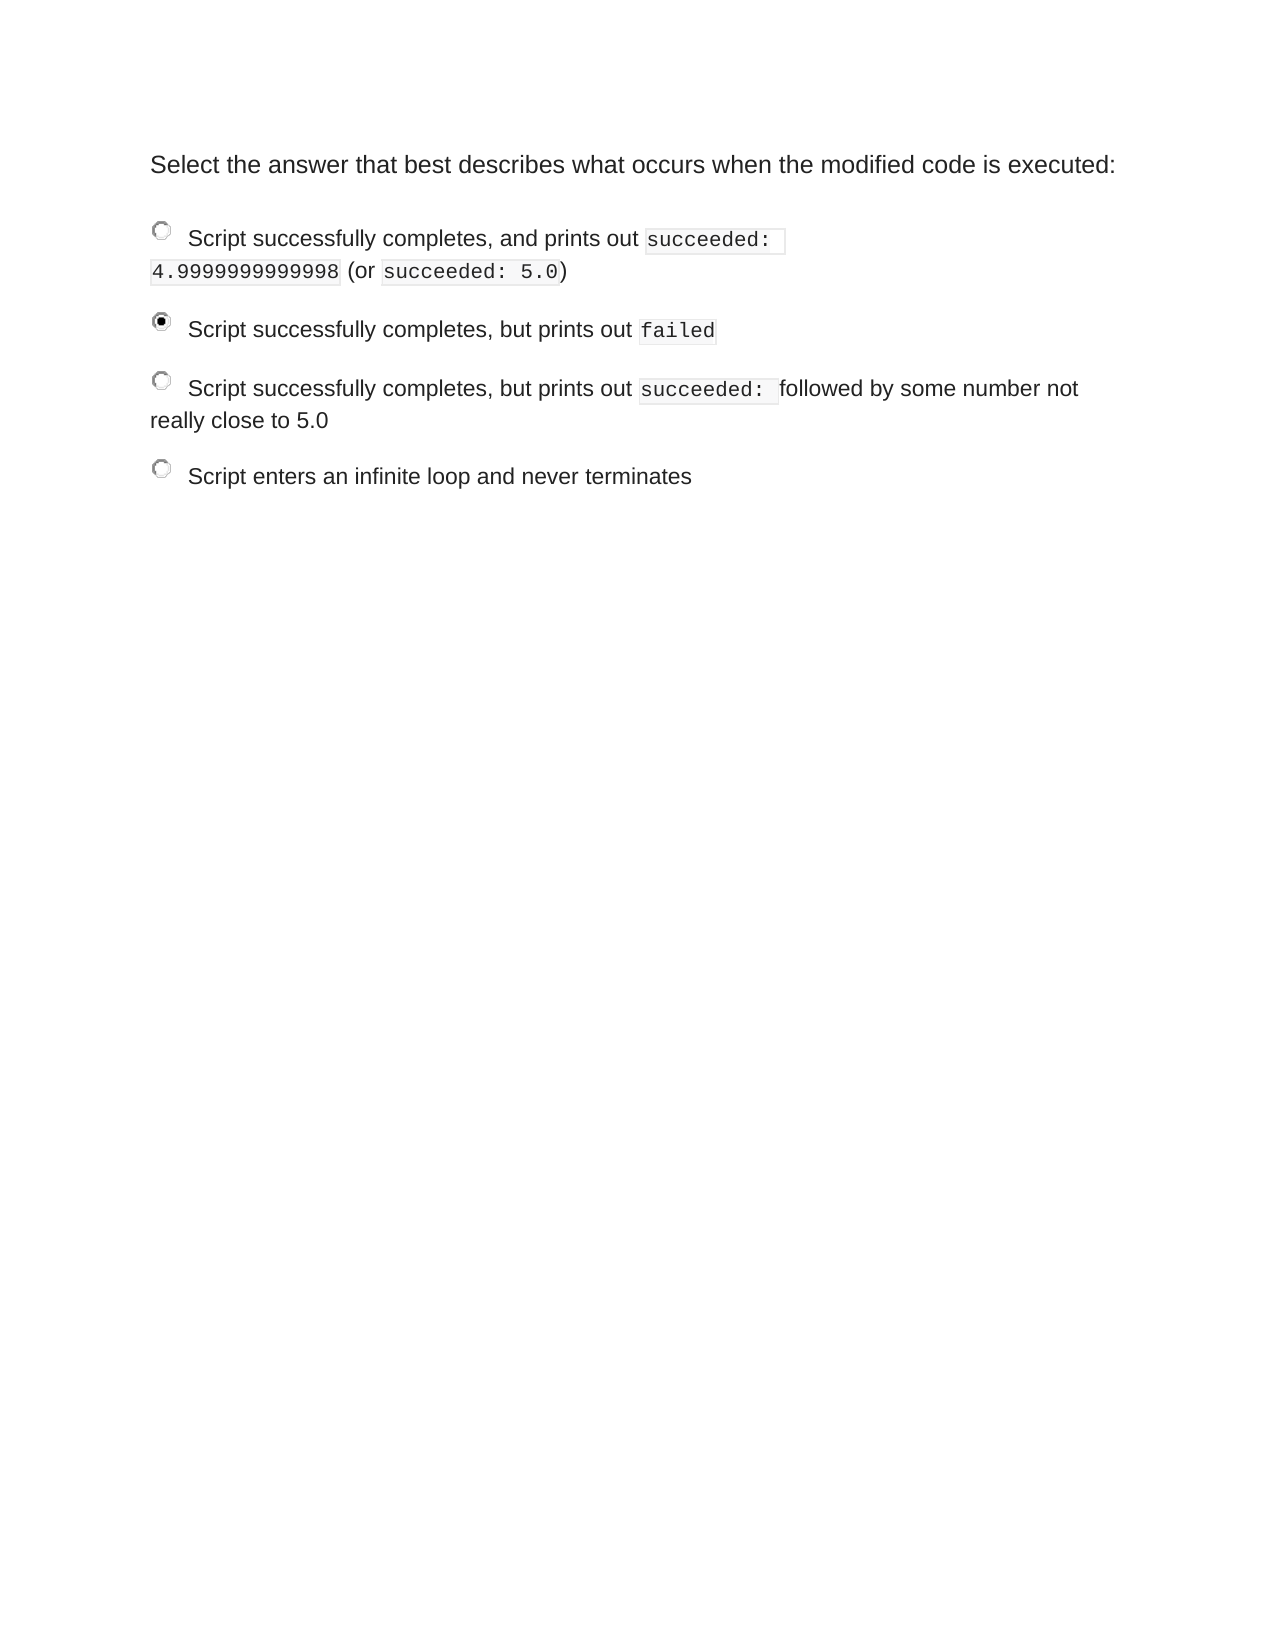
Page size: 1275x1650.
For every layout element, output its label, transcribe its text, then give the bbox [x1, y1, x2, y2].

text Script successfully completes, but prints out succeeded: followed by some number not really close to 5.0 [150, 364, 1125, 433]
text Script successfully completes, but prints out failed [150, 305, 1125, 345]
text Script successfully completes, and prints out succeeded: 4.9999999999998 (or succeeded: 5.0) [150, 214, 1125, 286]
text Select the answer that best describes what occurs when the modified code is executed: [150, 150, 1125, 179]
text Script enters an infinite loop and never terminates [150, 452, 1125, 489]
